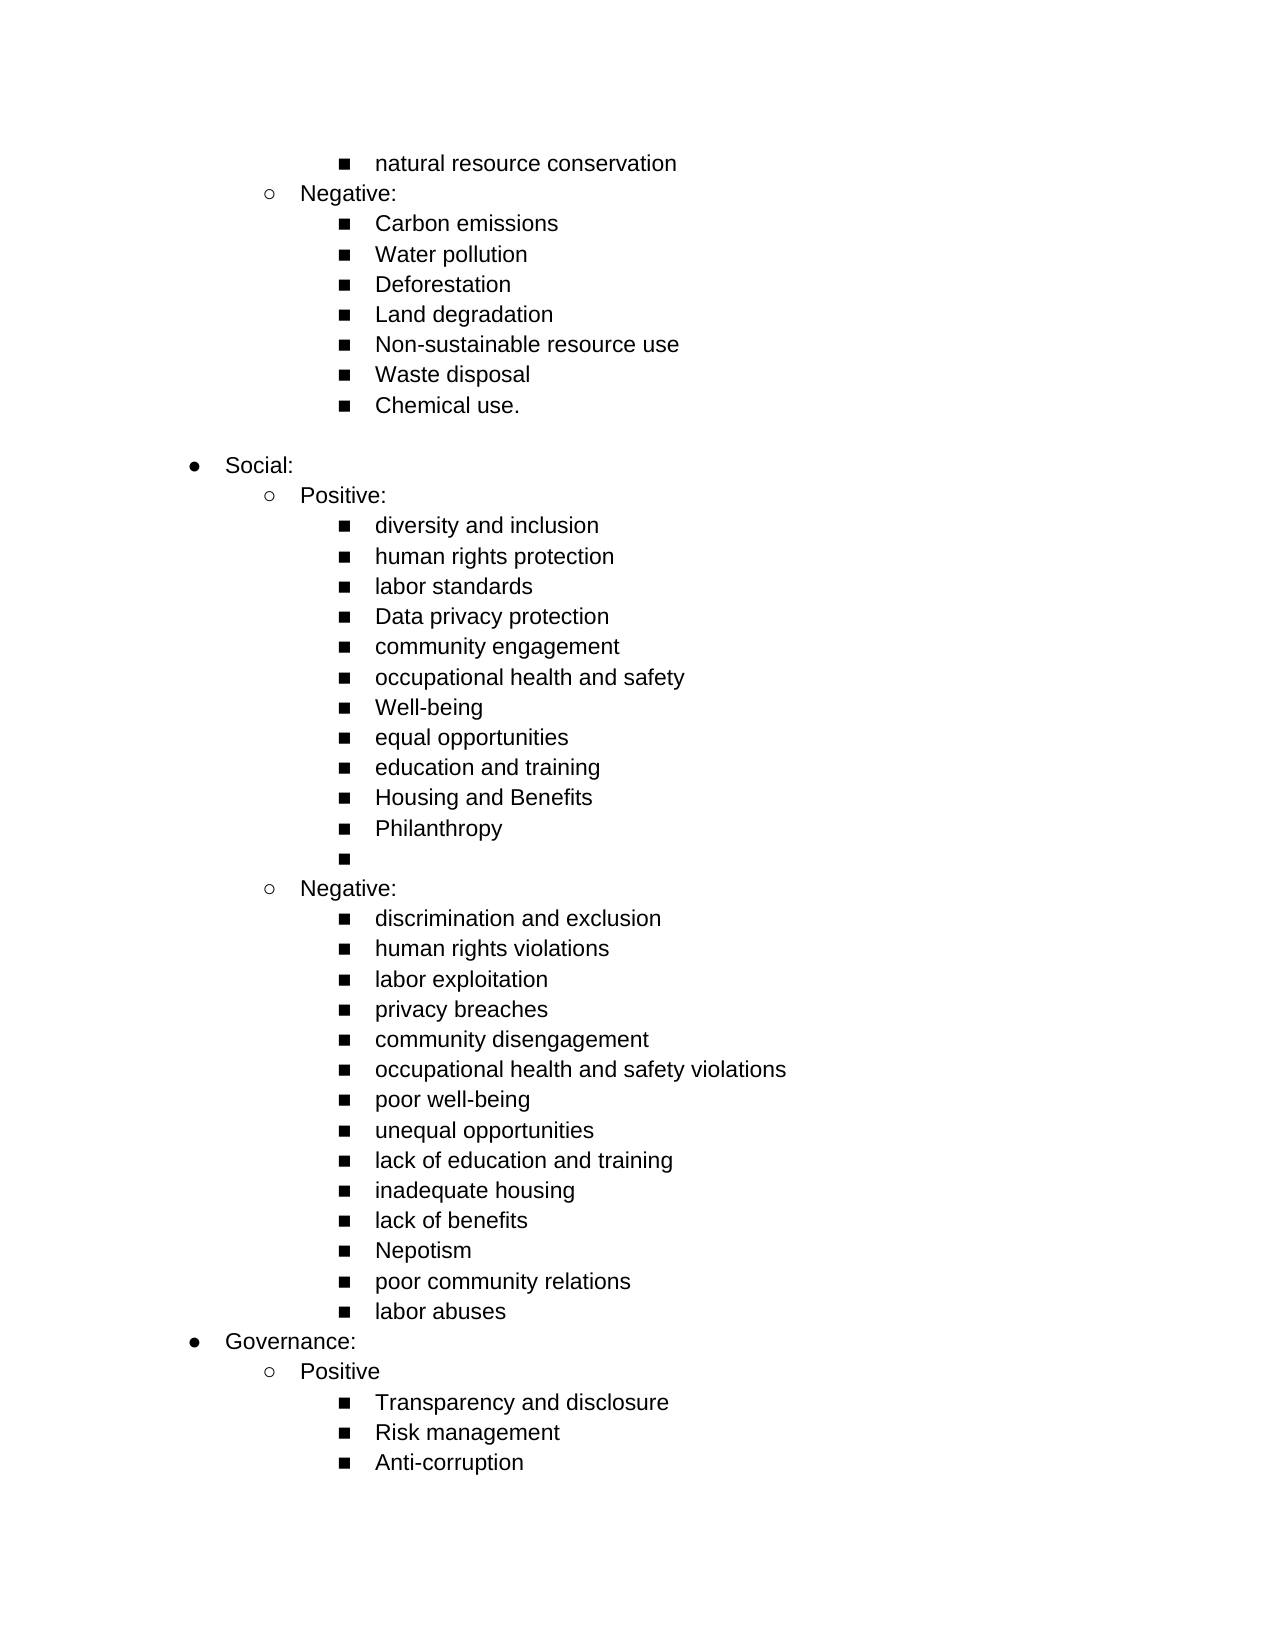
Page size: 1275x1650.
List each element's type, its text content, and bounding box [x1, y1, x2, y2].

list Waste disposal [337, 361, 1125, 388]
list human rights violations [337, 935, 1125, 962]
list discrimination and exclusion [337, 905, 1125, 932]
list occupational health and safety violations [337, 1056, 1125, 1083]
list Risk management [337, 1419, 1125, 1445]
list Positive: [262, 482, 1125, 509]
list labor abuses [337, 1298, 1125, 1324]
list Chemical use. [337, 392, 1125, 418]
list Well-being [337, 694, 1125, 720]
list poor well-being [337, 1086, 1125, 1113]
list occupational health and safety [337, 663, 1125, 690]
list education and training [337, 754, 1125, 781]
list community engagement [337, 633, 1125, 660]
list inadequate housing [337, 1177, 1125, 1203]
list privacy breaches [337, 996, 1125, 1022]
list poor community relations [337, 1268, 1125, 1294]
list Water pollution [337, 241, 1125, 267]
list Land degradation [337, 301, 1125, 327]
list Philanthropy [337, 814, 1125, 841]
list Positive [262, 1358, 1125, 1385]
list Social: [187, 452, 1125, 478]
list natural resource conservation [337, 150, 1125, 176]
list lack of education and training [337, 1147, 1125, 1173]
list equal opportunities [337, 724, 1125, 750]
list Transparency and disclosure [337, 1388, 1125, 1415]
list diversity and inclusion [337, 512, 1125, 539]
list Negative: [262, 875, 1125, 901]
list labor exploitation [337, 966, 1125, 992]
list Data privacy protection [337, 603, 1125, 629]
list unequal opportunities [337, 1117, 1125, 1143]
list Nepotism [337, 1237, 1125, 1264]
list Deforestation [337, 271, 1125, 297]
list Housing and Benefits [337, 784, 1125, 811]
list Carbon emissions [337, 210, 1125, 237]
list labor standards [337, 573, 1125, 599]
list Non-sustainable resource use [337, 331, 1125, 358]
list community disengagement [337, 1026, 1125, 1052]
list lack of benefits [337, 1207, 1125, 1234]
list Anti-corruption [337, 1449, 1125, 1475]
list Governance: [187, 1328, 1125, 1354]
list Negative: [262, 180, 1125, 207]
list human rights protection [337, 543, 1125, 569]
